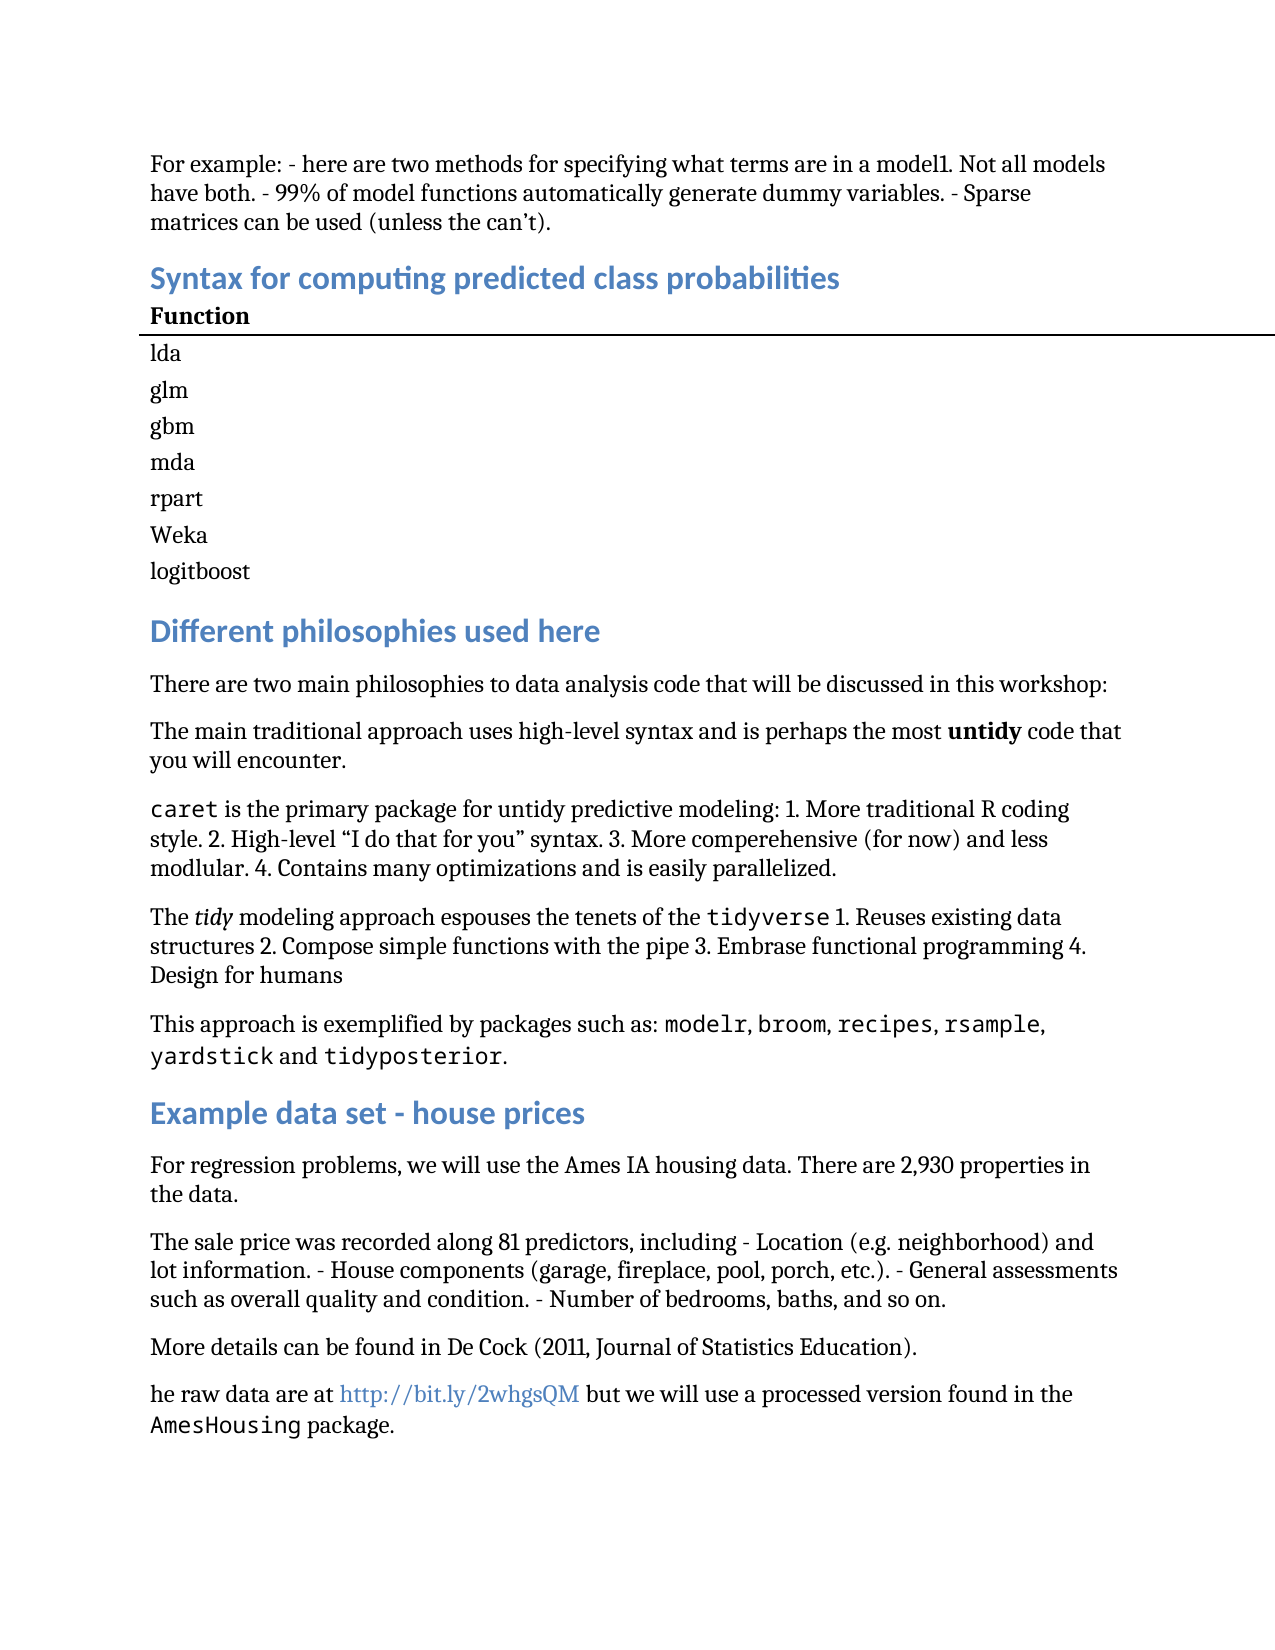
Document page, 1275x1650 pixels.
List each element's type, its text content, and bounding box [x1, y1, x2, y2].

table_cell Weka [139, 517, 1275, 553]
text This approach is exemplified by packages such as: modelr, broom, recipes, rsample, yardstick and tidyposterior. [150, 1008, 1125, 1071]
table_cell glm [139, 372, 1275, 408]
table_cell mda [139, 444, 1275, 481]
table_cell logitboost [139, 553, 1275, 589]
text For regression problems, we will use the Ames IA housing data. There are 2,930 properties in the data. [150, 1151, 1125, 1209]
text The sale price was recorded along 81 predictors, including - Location (e.g. neighborhood) and lot information. - House components (garage, fireplace, pool, porch, etc.). - General assessments such as overall quality and condition. - Number of bedrooms, baths, and so on. [150, 1227, 1125, 1314]
text For example: - here are two methods for specifying what terms are in a model1. Not all models have both. - 99% of model functions automatically generate dummy variables. - Sparse matrices can be used (unless the can’t). [150, 150, 1125, 236]
table_cell lda [139, 336, 1275, 372]
table_cell rpart [139, 481, 1275, 517]
text The tidy modeling approach espouses the tenets of the tidyverse 1. Reuses existing data structures 2. Compose simple functions with the pipe 3. Embrase functional programming 4. Design for humans [150, 901, 1125, 990]
text he raw data are at http://bit.ly/2whgsQM but we will use a processed version found in the AmesHousing package. [150, 1380, 1125, 1440]
subtitle Syntax for computing predicted class probabilities [150, 257, 1125, 298]
text caret is the primary package for untidy predictive modeling: 1. More traditional R coding style. 2. High-level “I do that for you” syntax. 3. More comperehensive (for now) and less modlular. 4. Contains many optimizations and is easily parallelized. [150, 793, 1125, 882]
text There are two main philosophies to data analysis code that will be discussed in this workshop: [150, 670, 1125, 698]
subtitle Different philosophies used here [150, 610, 1125, 651]
text The main traditional approach uses high-level syntax and is perhaps the most untidy code that you will encounter. [150, 717, 1125, 775]
text More details can be found in De Cock (2011, Journal of Statistics Education). [150, 1332, 1125, 1361]
subtitle Example data set - house prices [150, 1092, 1125, 1132]
table_header Function [139, 298, 1275, 334]
table_cell gbm [139, 408, 1275, 444]
